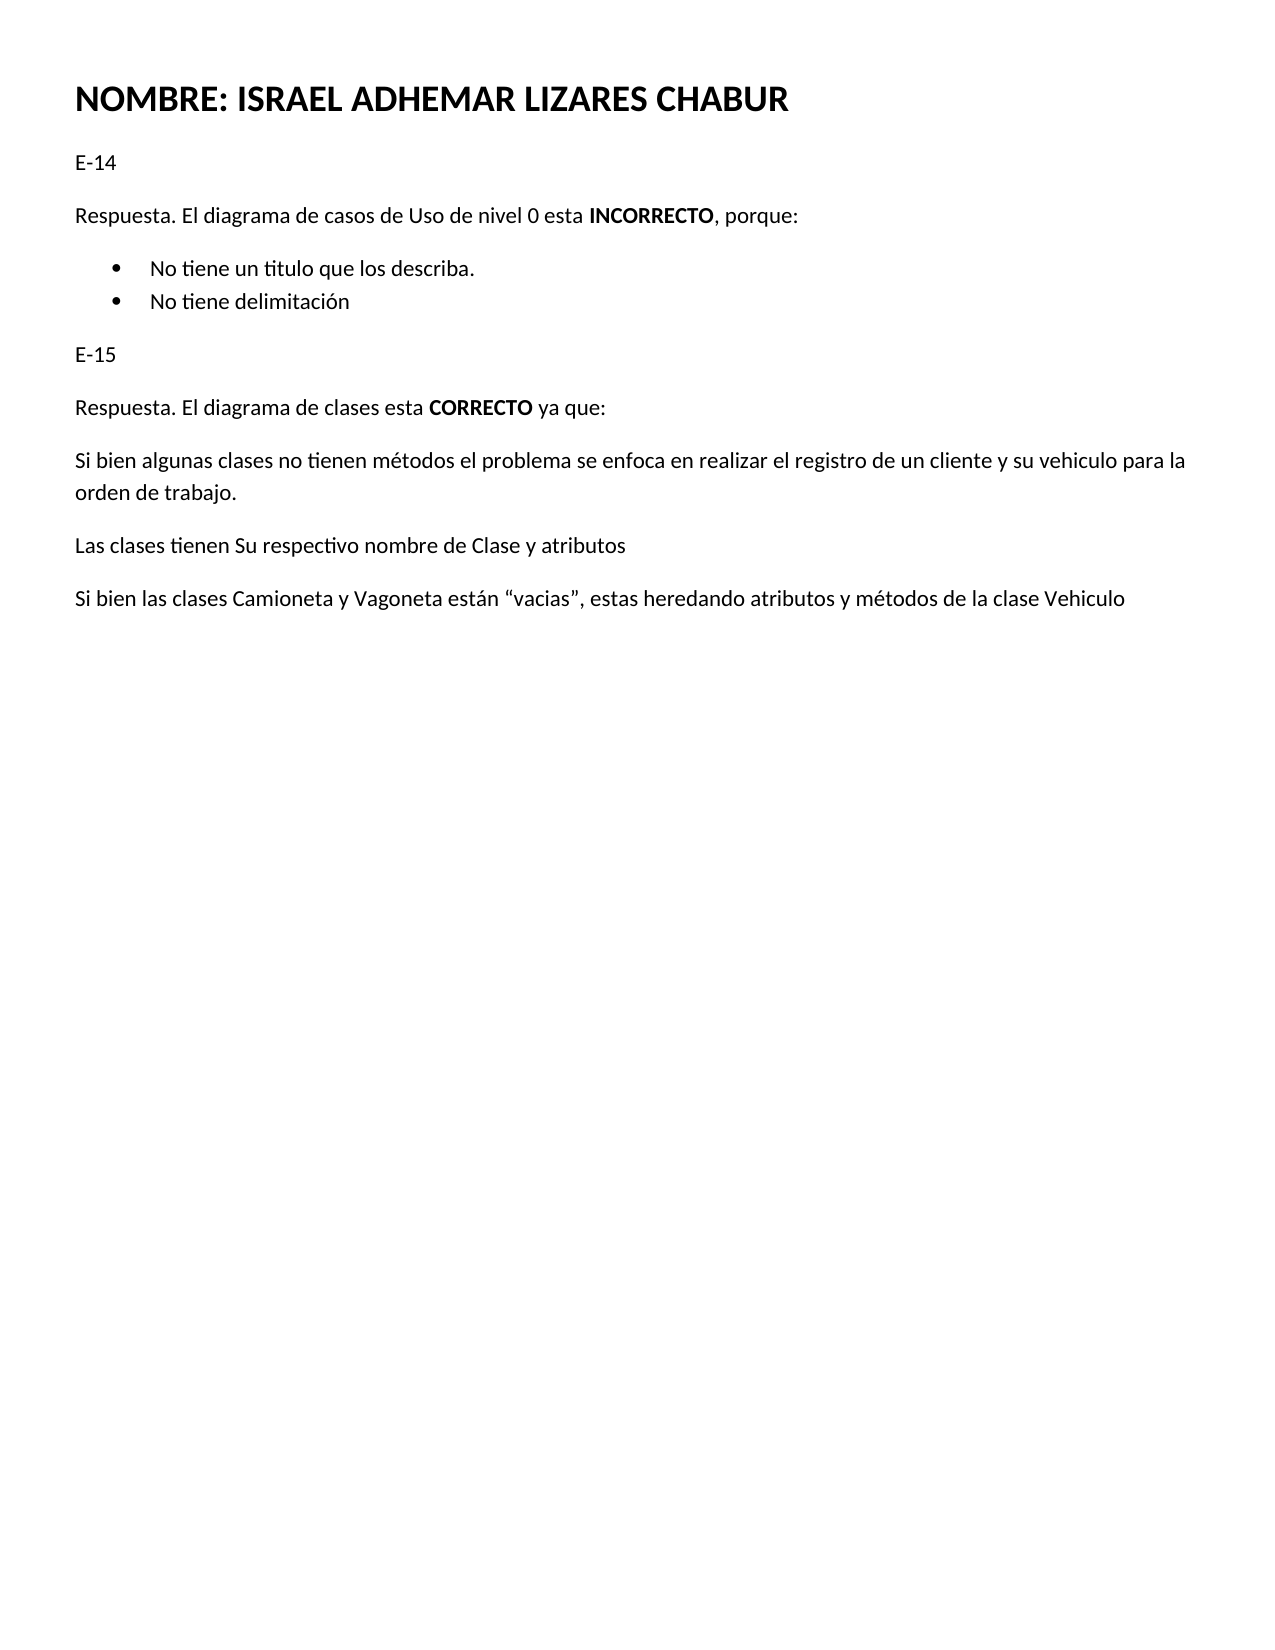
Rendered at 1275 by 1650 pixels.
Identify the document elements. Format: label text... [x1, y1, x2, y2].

text Si bien las clases Camioneta y Vagoneta están “vacias”, estas heredando atributos y métodos de la clase Vehiculo [75, 584, 1200, 612]
text Si bien algunas clases no tienen métodos el problema se enfoca en realizar el registro de un cliente y su vehiculo para la orden de trabajo. [75, 446, 1200, 506]
text E-15 [75, 340, 1200, 368]
list No tiene un titulo que los describa. [112, 254, 1200, 283]
text Las clases tienen Su respectivo nombre de Clase y atributos [75, 531, 1200, 559]
list No tiene delimitación [112, 287, 1200, 315]
text E-14 [75, 148, 1200, 177]
text NOMBRE: ISRAEL ADHEMAR LIZARES CHABUR [75, 75, 1200, 121]
text Respuesta. El diagrama de clases esta CORRECTO ya que: [75, 393, 1200, 421]
text Respuesta. El diagrama de casos de Uso de nivel 0 esta INCORRECTO, porque: [75, 202, 1200, 229]
